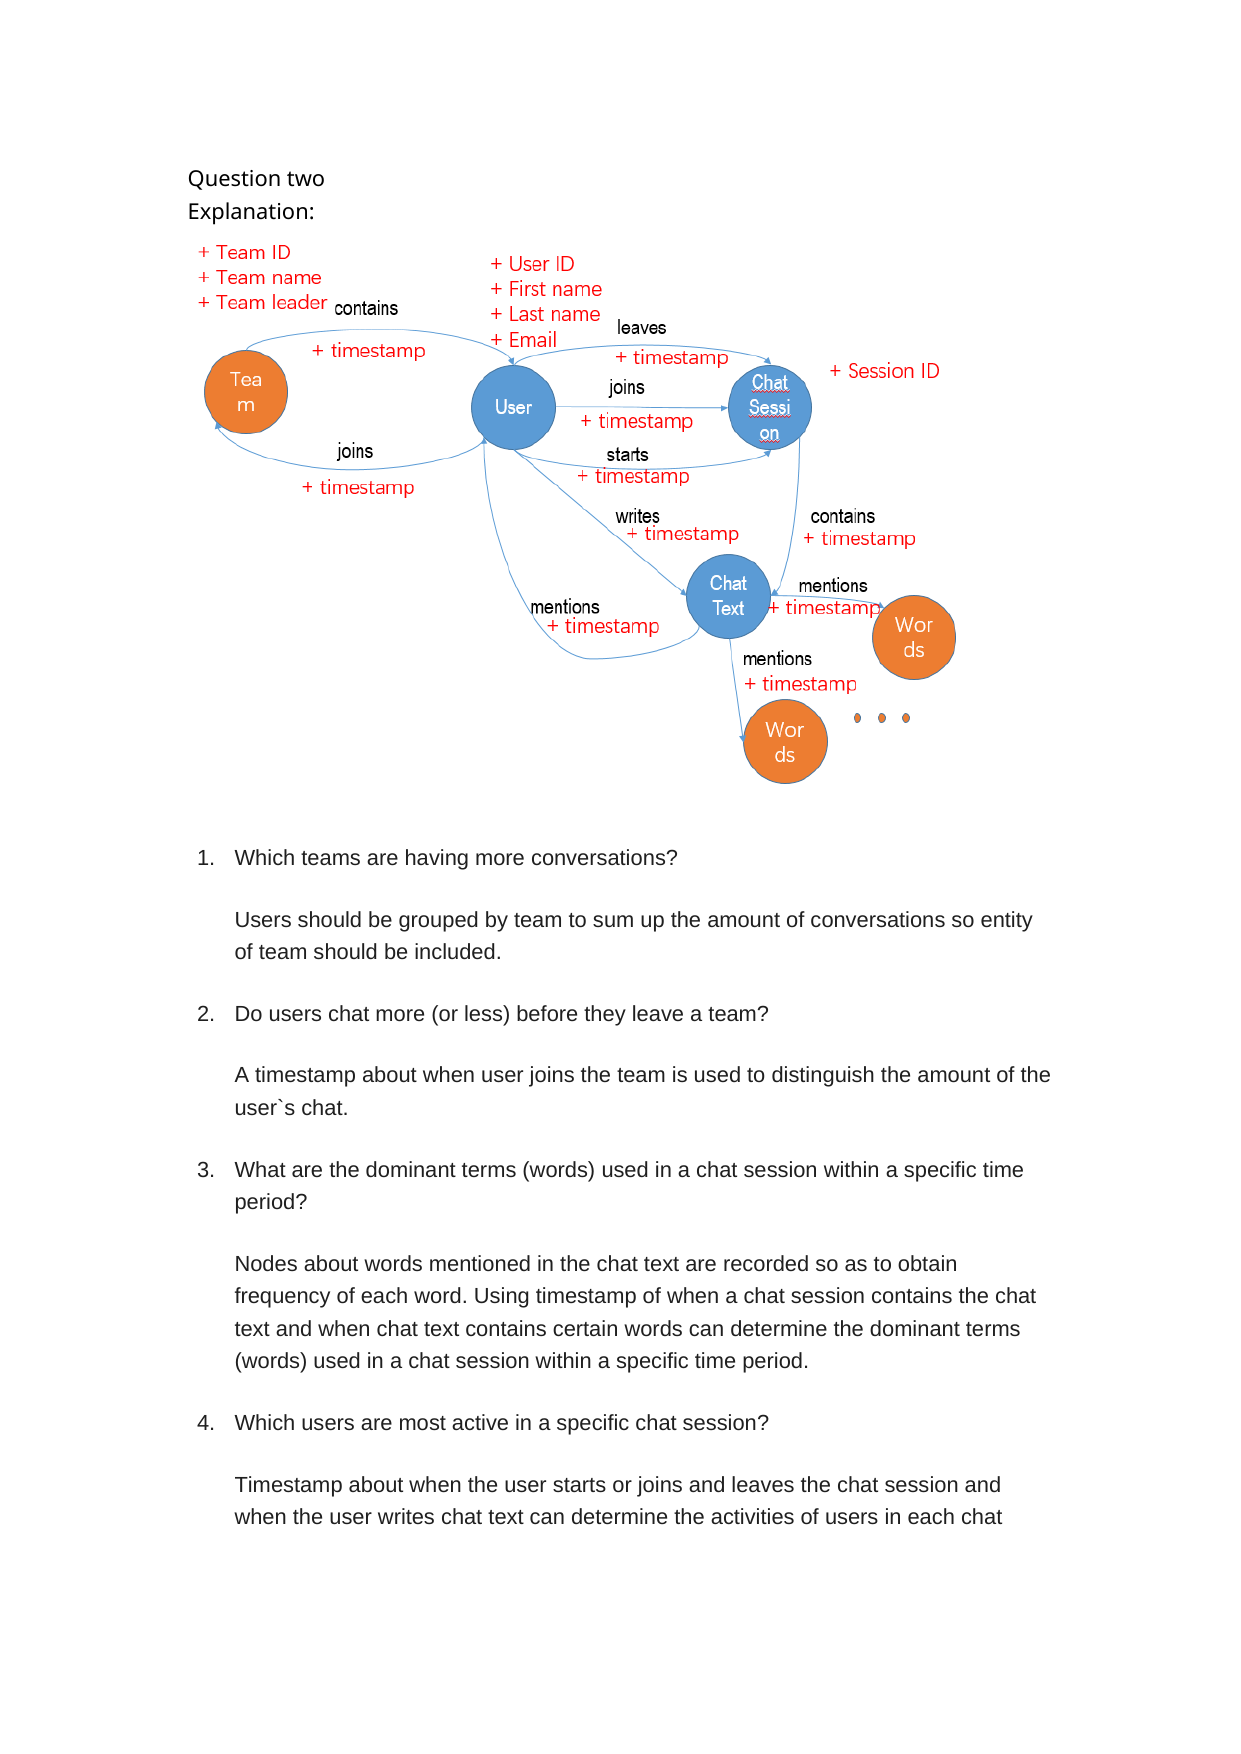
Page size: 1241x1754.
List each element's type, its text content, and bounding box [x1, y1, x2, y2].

list Which teams are having more conversations? [197, 841, 1053, 874]
text Nodes about words mentioned in the chat text are recorded so as to obtain frequency of each word. Using timestamp of when a chat session contains the chat text and when chat text contains certain words can determine the dominant terms (words) used in a chat session within a specific time period. [234, 1247, 1053, 1377]
list Which users are most active in a specific chat session? [197, 1406, 1053, 1439]
text A timestamp about when user joins the team is used to distinguish the amount of the user`s chat. [234, 1059, 1053, 1124]
list Do users chat more (or less) before they leave a team? [197, 997, 1053, 1029]
text Explanation: [187, 194, 1053, 227]
list What are the dominant terms (words) used in a chat session within a specific time period? [197, 1153, 1053, 1218]
picture [187, 227, 1053, 794]
text Users should be grouped by team to sum up the amount of conversations so entity of team should be included. [234, 903, 1053, 968]
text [234, 1468, 1053, 1533]
text Question two [187, 162, 1053, 194]
